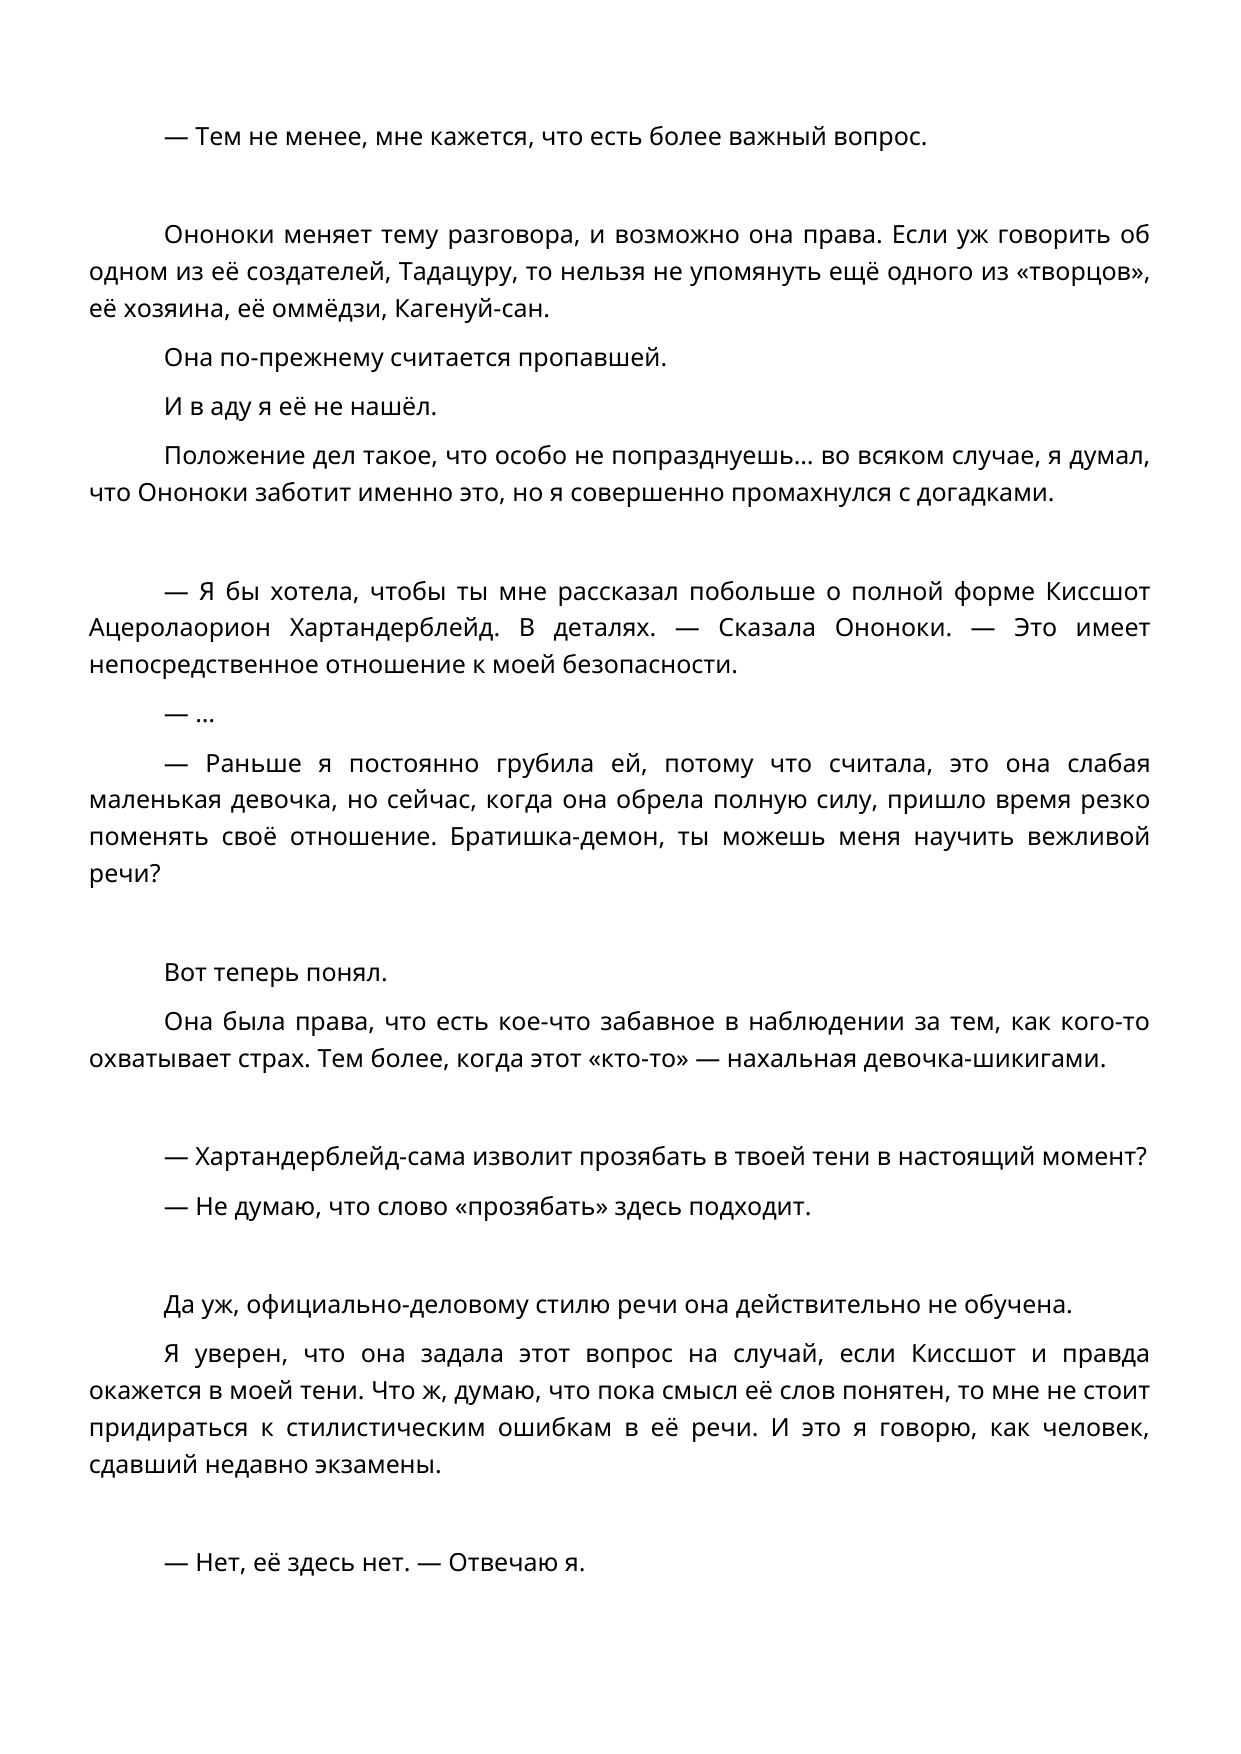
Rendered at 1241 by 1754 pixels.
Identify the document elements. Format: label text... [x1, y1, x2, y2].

text Она была права, что есть кое-что забавное в наблюдении за тем, как кого-то охватывает страх. Тем более, когда этот «кто-то» — нахальная девочка-шикигами. [89, 1003, 1152, 1074]
text — Раньше я постоянно грубила ей, потому что считала, это она слабая маленькая девочка, но сейчас, когда она обрела полную силу, пришло время резко поменять своё отношение. Братишка-демон, ты можешь меня научить вежливой речи? [89, 745, 1152, 890]
text Вот теперь понял. [89, 954, 1152, 988]
text — … [89, 696, 1152, 730]
text — Не думаю, что слово «прозябать» здесь подходит. [89, 1188, 1152, 1222]
text — Хартандерблейд-сама изволит прозябать в твоей тени в настоящий момент? [89, 1139, 1152, 1173]
text — Я бы хотела, чтобы ты мне рассказал побольше о полной форме Киссшот Ацеролаорион Хартандерблейд. В деталях. — Сказала Ононоки. — Это имеет непосредственное отношение к моей безопасности. [89, 573, 1152, 681]
text Ононоки меняет тему разговора, и возможно она права. Если уж говорить об одном из её создателей, Тадацуру, то нельзя не упомянуть ещё одного из «творцов», её хозяина, её оммёдзи, Кагенуй-сан. [89, 217, 1152, 324]
text Она по-прежнему считается пропавшей. [89, 339, 1152, 373]
text Я уверен, что она задала этот вопрос на случай, если Киссшот и правда окажется в моей тени. Что ж, думаю, что пока смысл её слов понятен, то мне не стоит придираться к стилистическим ошибкам в её речи. И это я говорю, как человек, сдавший недавно экзамены. [89, 1336, 1152, 1480]
text Положение дел такое, что особо не попразднуешь… во всяком случае, я думал, что Ононоки заботит именно это, но я совершенно промахнулся с догадками. [89, 438, 1152, 509]
text — Тем не менее, мне кажется, что есть более важный вопрос. [89, 118, 1152, 152]
text И в аду я её не нашёл. [89, 389, 1152, 423]
text Да уж, официально-деловому стилю речи она действительно не обучена. [89, 1287, 1152, 1321]
text — Нет, её здесь нет. — Отвечаю я. [89, 1545, 1152, 1579]
